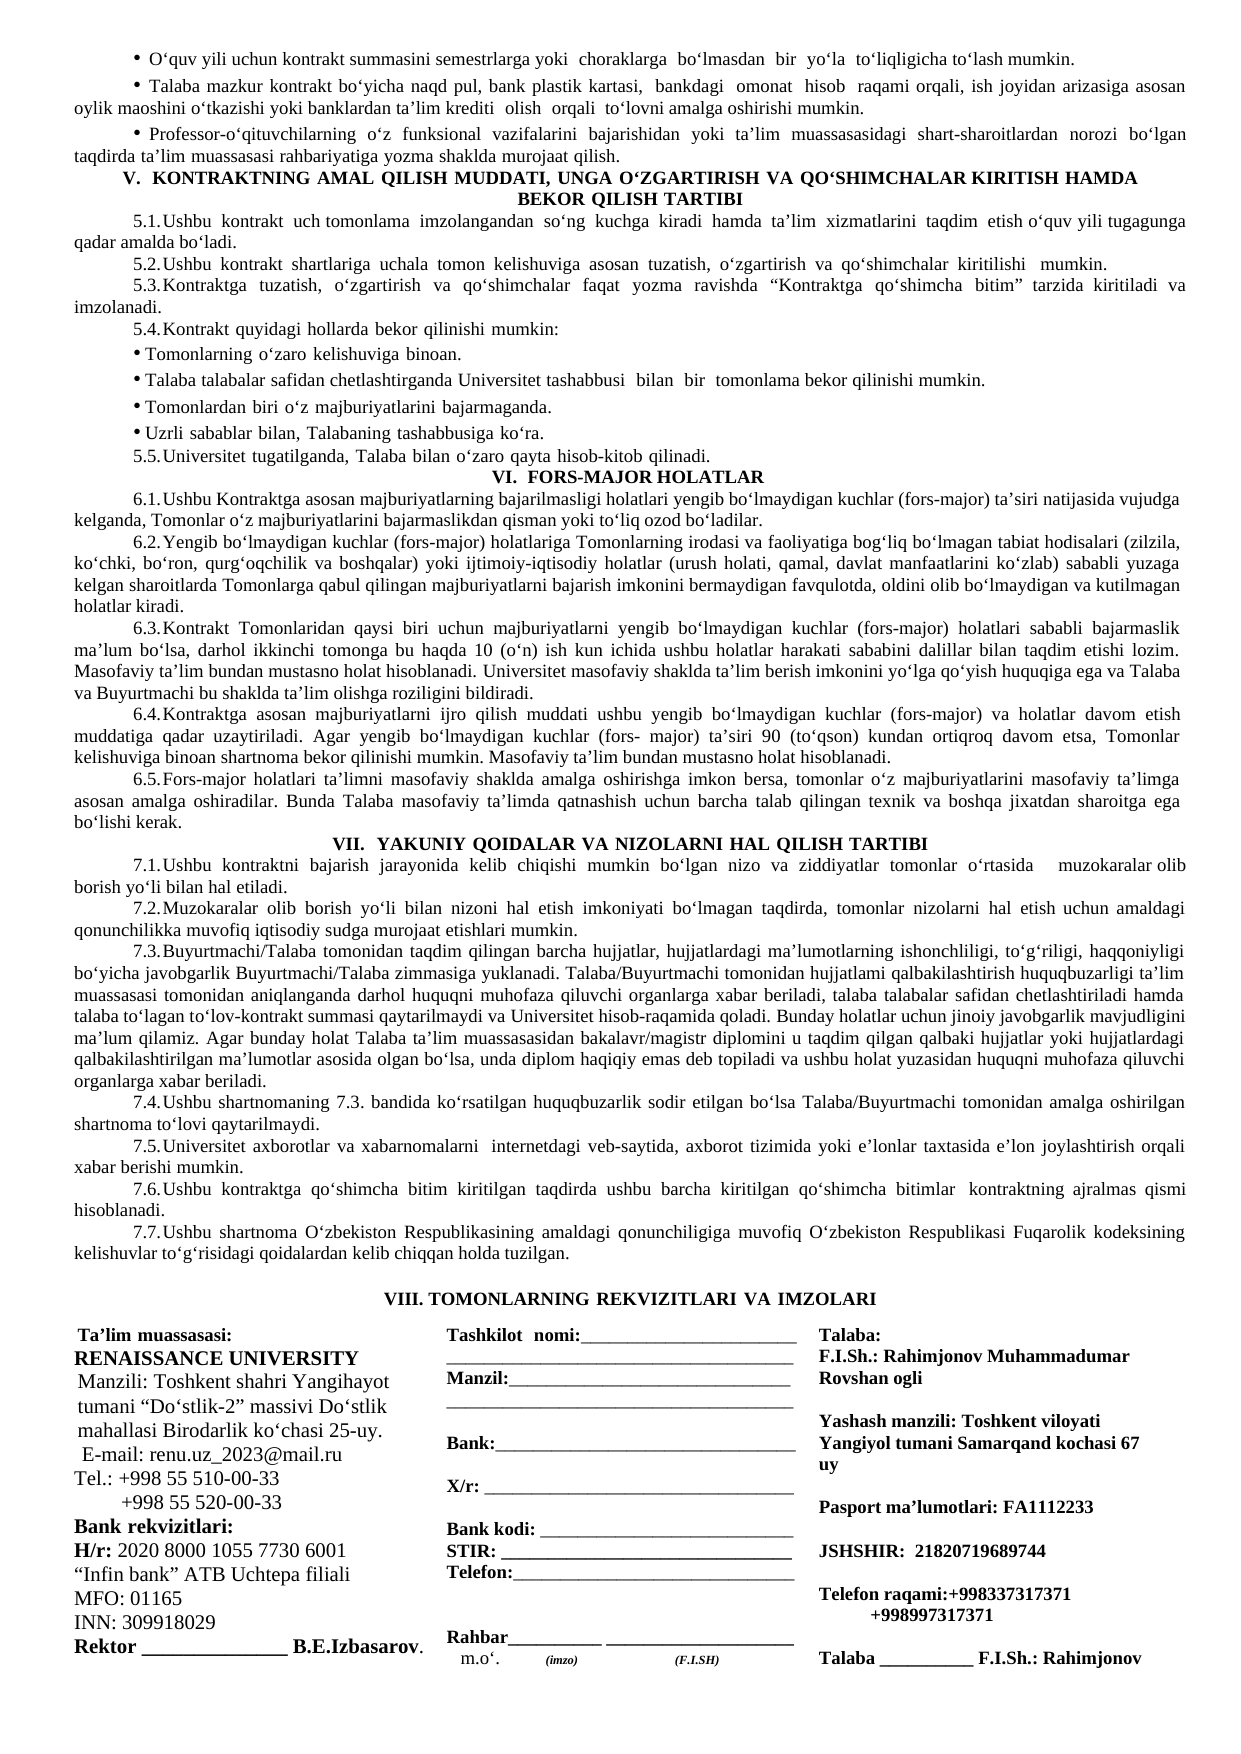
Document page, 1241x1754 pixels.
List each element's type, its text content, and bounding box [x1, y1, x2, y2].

list Kontrakt Tomonlaridan qaysi biri uchun majburiyatlarni yengib bo‘lmaydigan kuchlar (fors-major) holatlari sababli bajarmaslik ma’lum bo‘lsa, darhol ikkinchi tomonga bu haqda 10 (o‘n) ish kun ichida ushbu holatlar harakati sababini dalillar bilan taqdim etishi lozim. Masofaviy ta’lim bundan mustasno holat hisoblanadi. Universitet masofaviy shaklda ta’lim berish imkonini yo‘lga qo‘yish huquqiga ega va Talaba va Buyurtmachi bu shaklda ta’lim olishga roziligini bildiradi. [74, 617, 1182, 703]
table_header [435, 1324, 807, 1680]
list Kontraktga tuzatish, o‘zgartirish va qo‘shimchalar faqat yozma ravishda “Kontraktga qo‘shimcha bitim” tarzida kiritiladi va imzolanadi. [74, 274, 1186, 317]
list Fors-major holatlari ta’limni masofaviy shaklda amalga oshirishga imkon bersa, tomonlar o‘z majburiyatlarini masofaviy ta’limga asosan amalga oshiradilar. Bunda Talaba masofaviy ta’limda qatnashish uchun barcha talab qilingan texnik va boshqa jixatdan sharoitga ega bo‘lishi kerak. [74, 768, 1182, 833]
list Ushbu kontraktga qo‘shimcha bitim kiritilgan taqdirda ushbu barcha kiritilgan qo‘shimcha bitimlar kontraktning ajralmas qismi hisoblanadi. [74, 1178, 1186, 1221]
list Kontrakt quyidagi hollarda bekor qilinishi mumkin: [74, 317, 1186, 339]
list Ushbu kontrakt uch tomonlama imzolangandan so‘ng kuchga kiradi hamda ta’lim xizmatlarini taqdim etish o‘quv yili tugagunga qadar amalda bo‘ladi. [74, 210, 1186, 253]
list FORS-MAJOR HOLATLAR [74, 466, 1182, 488]
list Ushbu shartnomaning 7.3. bandida ko‘rsatilgan huquqbuzarlik sodir etilgan bo‘lsa Talaba/Buyurtmachi tomonidan amalga oshirilgan shartnoma to‘lovi qaytarilmaydi. [74, 1091, 1186, 1134]
list Universitet axborotlar va xabarnomalarni internetdagi veb-saytida, axborot tizimida yoki e’lonlar taxtasida e’lon joylashtirish orqali xabar berishi mumkin. [74, 1134, 1186, 1178]
list Uzrli sabablar bilan, Talabaning tashabbusiga ko‘ra. [74, 418, 1186, 444]
list Talaba talabalar safidan chetlashtirganda Universitet tashabbusi bilan bir tomonlama bekor qilinishi mumkin. [74, 365, 1186, 392]
list O‘quv yili uchun kontrakt summasini semestrlarga yoki choraklarga bo‘lmasdan bir yo‘la to‘liqligicha to‘lash mumkin. [74, 44, 1186, 71]
subtitle YAKUNIY QOIDALAR VA NIZOLARNI HAL QILISH TARTIBI [74, 833, 1186, 854]
list Muzokaralar olib borish yo‘li bilan nizoni hal etish imkoniyati bo‘lmagan taqdirda, tomonlar nizolarni hal etish uchun amaldagi qonunchilikka muvofiq iqtisodiy sudga murojaat etishlari mumkin. [74, 897, 1186, 940]
list Ushbu kontrakt shartlariga uchala tomon kelishuviga asosan tuzatish, o‘zgartirish va qo‘shimchalar kiritilishi mumkin. [74, 253, 1186, 274]
list Yengib bo‘lmaydigan kuchlar (fors-major) holatlariga Tomonlarning irodasi va faoliyatiga bog‘liq bo‘lmagan tabiat hodisalari (zilzila, ko‘chki, bo‘ron, qurg‘oqchilik va boshqalar) yoki ijtimoiy-iqtisodiy holatlar (urush holati, qamal, davlat manfaatlarini ko‘zlab) sababli yuzaga kelgan sharoitlarda Tomonlarga qabul qilingan majburiyatlarni bajarish imkonini bermaydigan favqulotda, oldini olib bo‘lmaydigan va kutilmagan holatlar kiradi. [74, 531, 1182, 617]
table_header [63, 1324, 435, 1680]
subtitle KONTRAKTNING AMAL QILISH MUDDATI, UNGA O‘ZGARTIRISH VA QO‘SHIMCHALAR KIRITISH HAMDA [74, 167, 1186, 188]
list Ushbu shartnoma O‘zbekiston Respublikasining amaldagi qonunchiligiga muvofiq O‘zbekiston Respublikasi Fuqarolik kodeksining kelishuvlar to‘g‘risidagi qoidalardan kelib chiqqan holda tuzilgan. [74, 1221, 1186, 1264]
list Talaba mazkur kontrakt bo‘yicha naqd pul, bank plastik kartasi, bankdagi omonat hisob raqami orqali, ish joyidan arizasiga asosan oylik maoshini o‘tkazishi yoki banklardan ta’lim krediti olish orqali to‘lovni amalga oshirishi mumkin. [74, 71, 1186, 119]
list Tomonlardan biri o‘z majburiyatlarini bajarmaganda. [74, 392, 1186, 418]
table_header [808, 1324, 1173, 1680]
list Kontraktga asosan majburiyatlarni ijro qilish muddati ushbu yengib bo‘lmaydigan kuchlar (fors-major) va holatlar davom etish muddatiga qadar uzaytiriladi. Agar yengib bo‘lmaydigan kuchlar (fors- major) ta’siri 90 (to‘qson) kundan ortiqroq davom etsa, Tomonlar kelishuviga binoan shartnoma bekor qilinishi mumkin. Masofaviy ta’lim bundan mustasno holat hisoblanadi. [74, 703, 1182, 768]
list Ushbu kontraktni bajarish jarayonida kelib chiqishi mumkin bo‘lgan nizo va ziddiyatlar tomonlar o‘rtasida muzokaralar olib borish yo‘li bilan hal etiladi. [74, 854, 1186, 897]
list Buyurtmachi/Talaba tomonidan taqdim qilingan barcha hujjatlar, hujjatlardagi ma’lumotlarning ishonchliligi, to‘g‘riligi, haqqoniyligi bo‘yicha javobgarlik Buyurtmachi/Talaba zimmasiga yuklanadi. Talaba/Buyurtmachi tomonidan hujjatlami qalbakilashtirish huquqbuzarligi ta’lim muassasasi tomonidan aniqlanganda darhol huquqni muhofaza qiluvchi organlarga xabar beriladi, talaba talabalar safidan chetlashtiriladi hamda talaba to‘lagan to‘lov-kontrakt summasi qaytarilmaydi va Universitet hisob-raqamida qoladi. Bunday holatlar uchun jinoiy javobgarlik mavjudligini ma’lum qilamiz. Agar bunday holat Talaba ta’lim muassasasidan bakalavr/magistr diplomini u taqdim qilgan qalbaki hujjatlar yoki hujjatlardagi qalbakilashtirilgan ma’lumotlar asosida olgan bo‘lsa, unda diplom haqiqiy emas deb topiladi va ushbu holat yuzasidan huquqni muhofaza qiluvchi organlarga xabar beriladi. [74, 940, 1186, 1091]
list Tomonlarning o‘zaro kelishuviga binoan. [74, 339, 1186, 365]
subtitle BEKOR QILISH TARTIBI [74, 188, 1186, 210]
list Ushbu Kontraktga asosan majburiyatlarning bajarilmasligi holatlari yengib bo‘lmaydigan kuchlar (fors-major) ta’siri natijasida vujudga kelganda, Tomonlar o‘z majburiyatlarini bajarmaslikdan qisman yoki to‘liq ozod bo‘ladilar. [74, 488, 1182, 531]
list Universitet tugatilganda, Talaba bilan o‘zaro qayta hisob-kitob qilinadi. [74, 444, 1186, 466]
list Professor-o‘qituvchilarning o‘z funksional vazifalarini bajarishidan yoki ta’lim muassasasidagi shart-sharoitlardan norozi bo‘lgan taqdirda ta’lim muassasasi rahbariyatiga yozma shaklda murojaat qilish. [74, 119, 1186, 167]
subtitle TOMONLARNING REKVIZITLARI VA IMZOLARI [74, 1288, 1186, 1309]
